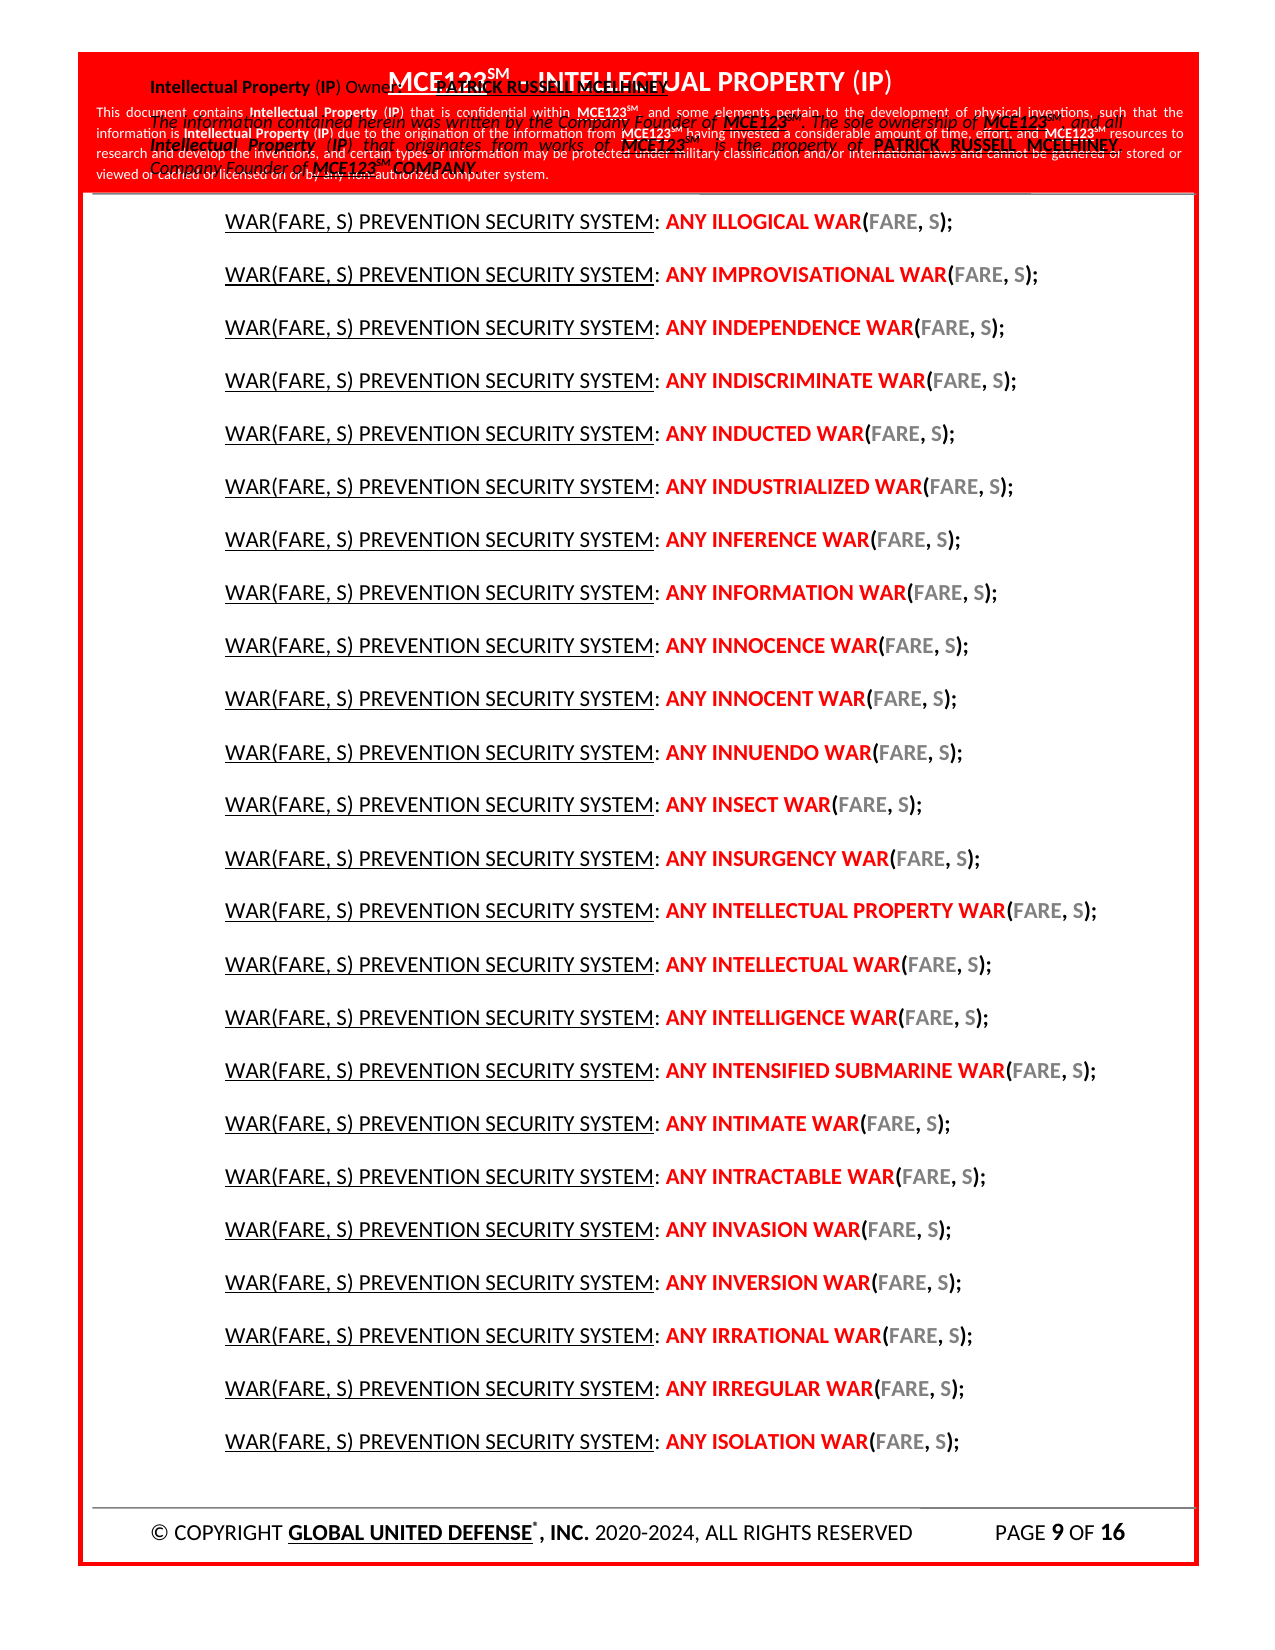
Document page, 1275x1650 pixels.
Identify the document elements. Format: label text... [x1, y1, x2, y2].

text WAR(FARE, S) PREVENTION SECURITY SYSTEM: ANY INFORMATION WAR(FARE, S); [225, 578, 1125, 607]
text WAR(FARE, S) PREVENTION SECURITY SYSTEM: ANY INDUSTRIALIZED WAR(FARE, S); [225, 472, 1125, 501]
text WAR(FARE, S) PREVENTION SECURITY SYSTEM: ANY INTELLIGENCE WAR(FARE, S); [225, 1003, 1125, 1031]
text WAR(FARE, S) PREVENTION SECURITY SYSTEM: ANY INDEPENDENCE WAR(FARE, S); [225, 313, 1125, 341]
text WAR(FARE, S) PREVENTION SECURITY SYSTEM: ANY INTIMATE WAR(FARE, S); [225, 1109, 1125, 1137]
text WAR(FARE, S) PREVENTION SECURITY SYSTEM: ANY INTELLECTUAL WAR(FARE, S); [225, 950, 1125, 978]
text WAR(FARE, S) PREVENTION SECURITY SYSTEM: ANY ILLOGICAL WAR(FARE, S); [225, 207, 1125, 235]
text WAR(FARE, S) PREVENTION SECURITY SYSTEM: ANY INSURGENCY WAR(FARE, S); [225, 844, 1125, 872]
text WAR(FARE, S) PREVENTION SECURITY SYSTEM: ANY ISOLATION WAR(FARE, S); [225, 1427, 1125, 1455]
text WAR(FARE, S) PREVENTION SECURITY SYSTEM: ANY INFERENCE WAR(FARE, S); [225, 526, 1125, 553]
text WAR(FARE, S) PREVENTION SECURITY SYSTEM: ANY INDISCRIMINATE WAR(FARE, S); [225, 366, 1125, 394]
text WAR(FARE, S) PREVENTION SECURITY SYSTEM: ANY INTENSIFIED SUBMARINE WAR(FARE, S); [225, 1056, 1125, 1084]
text WAR(FARE, S) PREVENTION SECURITY SYSTEM: ANY INNUENDO WAR(FARE, S); [225, 738, 1125, 766]
text WAR(FARE, S) PREVENTION SECURITY SYSTEM: ANY INDUCTED WAR(FARE, S); [225, 419, 1125, 447]
text WAR(FARE, S) PREVENTION SECURITY SYSTEM: ANY INNOCENT WAR(FARE, S); [225, 684, 1125, 713]
text WAR(FARE, S) PREVENTION SECURITY SYSTEM: ANY IRRATIONAL WAR(FARE, S); [225, 1321, 1125, 1349]
text WAR(FARE, S) PREVENTION SECURITY SYSTEM: ANY INTRACTABLE WAR(FARE, S); [225, 1162, 1125, 1190]
text WAR(FARE, S) PREVENTION SECURITY SYSTEM: ANY INNOCENCE WAR(FARE, S); [225, 632, 1125, 659]
text WAR(FARE, S) PREVENTION SECURITY SYSTEM: ANY INTELLECTUAL PROPERTY WAR(FARE, S); [225, 897, 1125, 925]
text WAR(FARE, S) PREVENTION SECURITY SYSTEM: ANY INVERSION WAR(FARE, S); [225, 1268, 1125, 1296]
text WAR(FARE, S) PREVENTION SECURITY SYSTEM: ANY INSECT WAR(FARE, S); [225, 791, 1125, 819]
text WAR(FARE, S) PREVENTION SECURITY SYSTEM: ANY IMPROVISATIONAL WAR(FARE, S); [225, 260, 1125, 288]
text WAR(FARE, S) PREVENTION SECURITY SYSTEM: ANY INVASION WAR(FARE, S); [225, 1215, 1125, 1243]
text WAR(FARE, S) PREVENTION SECURITY SYSTEM: ANY IRREGULAR WAR(FARE, S); [225, 1374, 1125, 1402]
